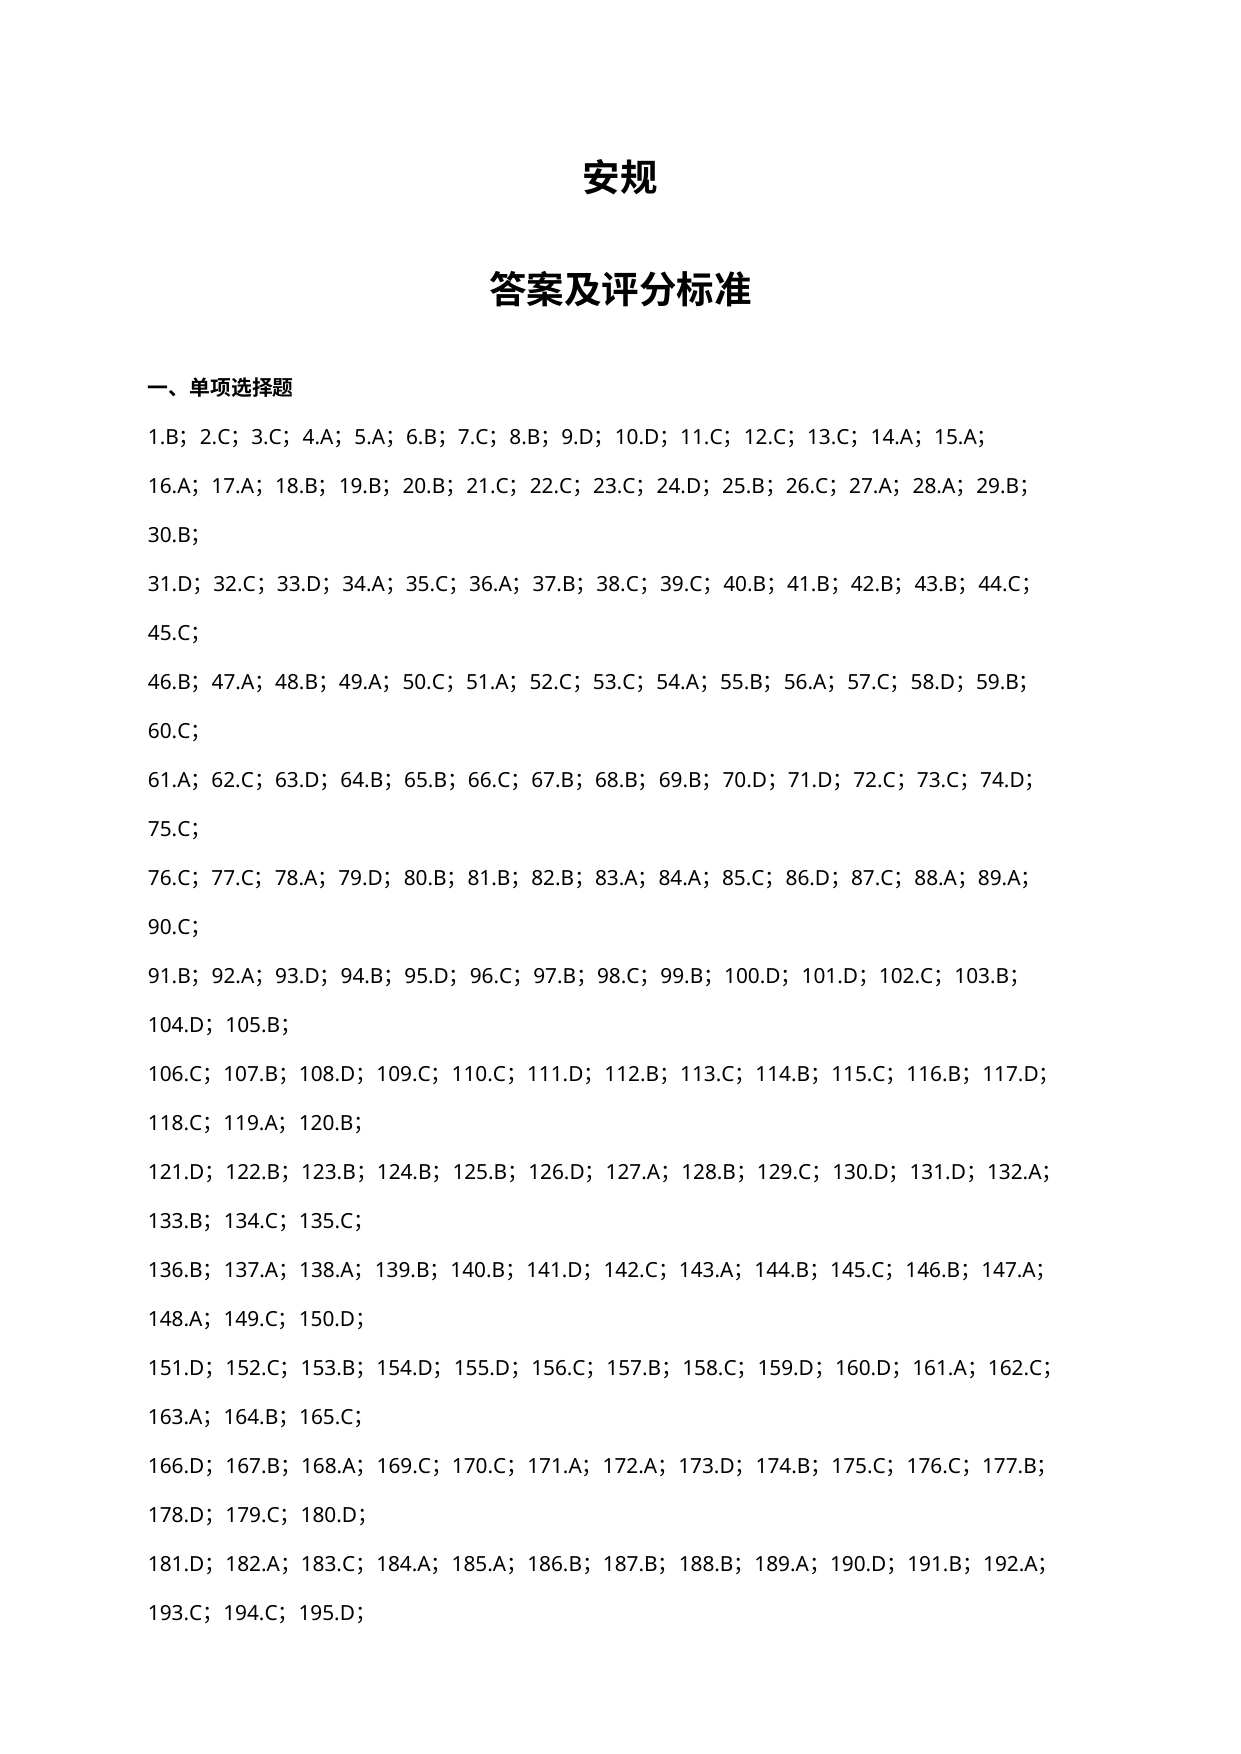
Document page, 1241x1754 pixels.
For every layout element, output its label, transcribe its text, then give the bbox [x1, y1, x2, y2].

text 46.B；47.A；48.B；49.A；50.C；51.A；52.C；53.C；54.A；55.B；56.A；57.C；58.D；59.B；60.C； [148, 665, 1092, 745]
text 151.D；152.C；153.B；154.D；155.D；156.C；157.B；158.C；159.D；160.D；161.A；162.C；163.A；164.B；165.C； [148, 1352, 1092, 1431]
text 61.A；62.C；63.D；64.B；65.B；66.C；67.B；68.B；69.B；70.D；71.D；72.C；73.C；74.D；75.C； [148, 763, 1092, 843]
text 76.C；77.C；78.A；79.D；80.B；81.B；82.B；83.A；84.A；85.C；86.D；87.C；88.A；89.A；90.C； [148, 861, 1092, 941]
text 1.B；2.C；3.C；4.A；5.A；6.B；7.C；8.B；9.D；10.D；11.C；12.C；13.C；14.A；15.A； [148, 420, 1092, 451]
text 136.B；137.A；138.A；139.B；140.B；141.D；142.C；143.A；144.B；145.C；146.B；147.A；148.A；149.C；150.D； [148, 1253, 1092, 1333]
text 121.D；122.B；123.B；124.B；125.B；126.D；127.A；128.B；129.C；130.D；131.D；132.A；133.B；134.C；135.C； [148, 1156, 1092, 1235]
text 106.C；107.B；108.D；109.C；110.C；111.D；112.B；113.C；114.B；115.C；116.B；117.D；118.C；119.A；120.B； [148, 1057, 1092, 1137]
text 16.A；17.A；18.B；19.B；20.B；21.C；22.C；23.C；24.D；25.B；26.C；27.A；28.A；29.B；30.B； [148, 469, 1092, 549]
text 一、单项选择题 [148, 371, 1092, 402]
text 91.B；92.A；93.D；94.B；95.D；96.C；97.B；98.C；99.B；100.D；101.D；102.C；103.B；104.D；105.B； [148, 959, 1092, 1039]
text 答案及评分标准 [148, 259, 1092, 314]
text 166.D；167.B；168.A；169.C；170.C；171.A；172.A；173.D；174.B；175.C；176.C；177.B；178.D；179.C；180.D； [148, 1449, 1092, 1529]
text 31.D；32.C；33.D；34.A；35.C；36.A；37.B；38.C；39.C；40.B；41.B；42.B；43.B；44.C；45.C； [148, 567, 1092, 647]
text 安规 [148, 148, 1092, 202]
text 181.D；182.A；183.C；184.A；185.A；186.B；187.B；188.B；189.A；190.D；191.B；192.A；193.C；194.C；195.D； [148, 1548, 1092, 1627]
